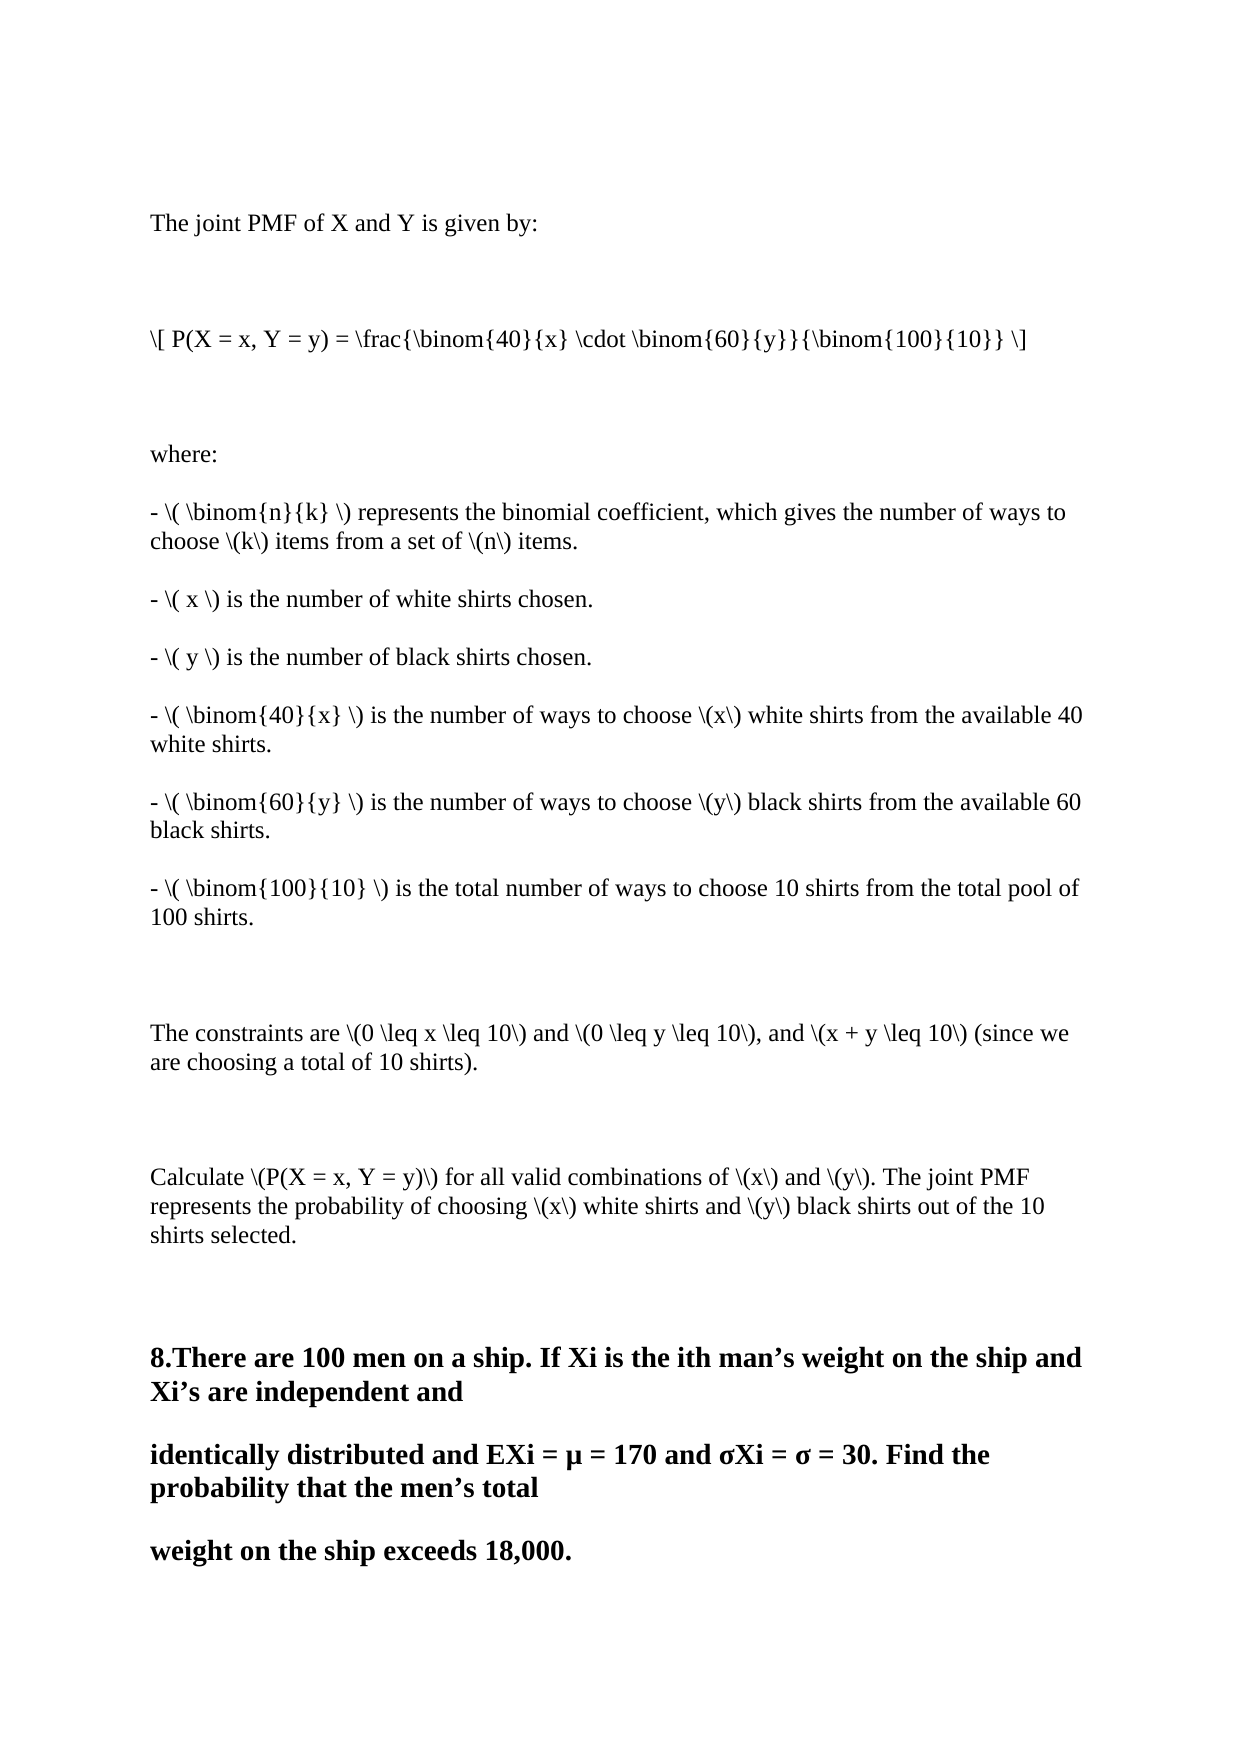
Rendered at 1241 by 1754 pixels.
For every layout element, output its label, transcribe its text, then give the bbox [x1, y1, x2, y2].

text where: [150, 439, 1090, 468]
text identically distributed and EXi = μ = 170 and σXi = σ = 30. Find the probability that the men’s total [150, 1437, 1090, 1504]
text The constraints are \(0 \leq x \leq 10\) and \(0 \leq y \leq 10\), and \(x + y \leq 10\) (since we are choosing a total of 10 shirts). [150, 1018, 1090, 1075]
text 8.There are 100 men on a ship. If Xi is the ith man’s weight on the ship and Xi’s are independent and [150, 1341, 1090, 1408]
text - \( \binom{100}{10} \) is the total number of ways to choose 10 shirts from the total pool of 100 shirts. [150, 873, 1090, 931]
text The joint PMF of X and Y is given by: [150, 208, 1090, 237]
text - \( y \) is the number of black shirts chosen. [150, 642, 1090, 671]
text \[ P(X = x, Y = y) = \frac{\binom{40}{x} \cdot \binom{60}{y}}{\binom{100}{10}} \] [150, 324, 1090, 352]
text - \( \binom{n}{k} \) represents the binomial coefficient, which gives the number of ways to choose \(k\) items from a set of \(n\) items. [150, 497, 1090, 555]
text - \( \binom{60}{y} \) is the number of ways to choose \(y\) black shirts from the available 60 black shirts. [150, 787, 1090, 844]
text Calculate \(P(X = x, Y = y)\) for all valid combinations of \(x\) and \(y\). The joint PMF represents the probability of choosing \(x\) white shirts and \(y\) black shirts out of the 10 shirts selected. [150, 1162, 1090, 1249]
text - \( x \) is the number of white shirts chosen. [150, 584, 1090, 613]
text - \( \binom{40}{x} \) is the number of ways to choose \(x\) white shirts from the available 40 white shirts. [150, 700, 1090, 757]
text weight on the ship exceeds 18,000. [150, 1533, 1090, 1567]
